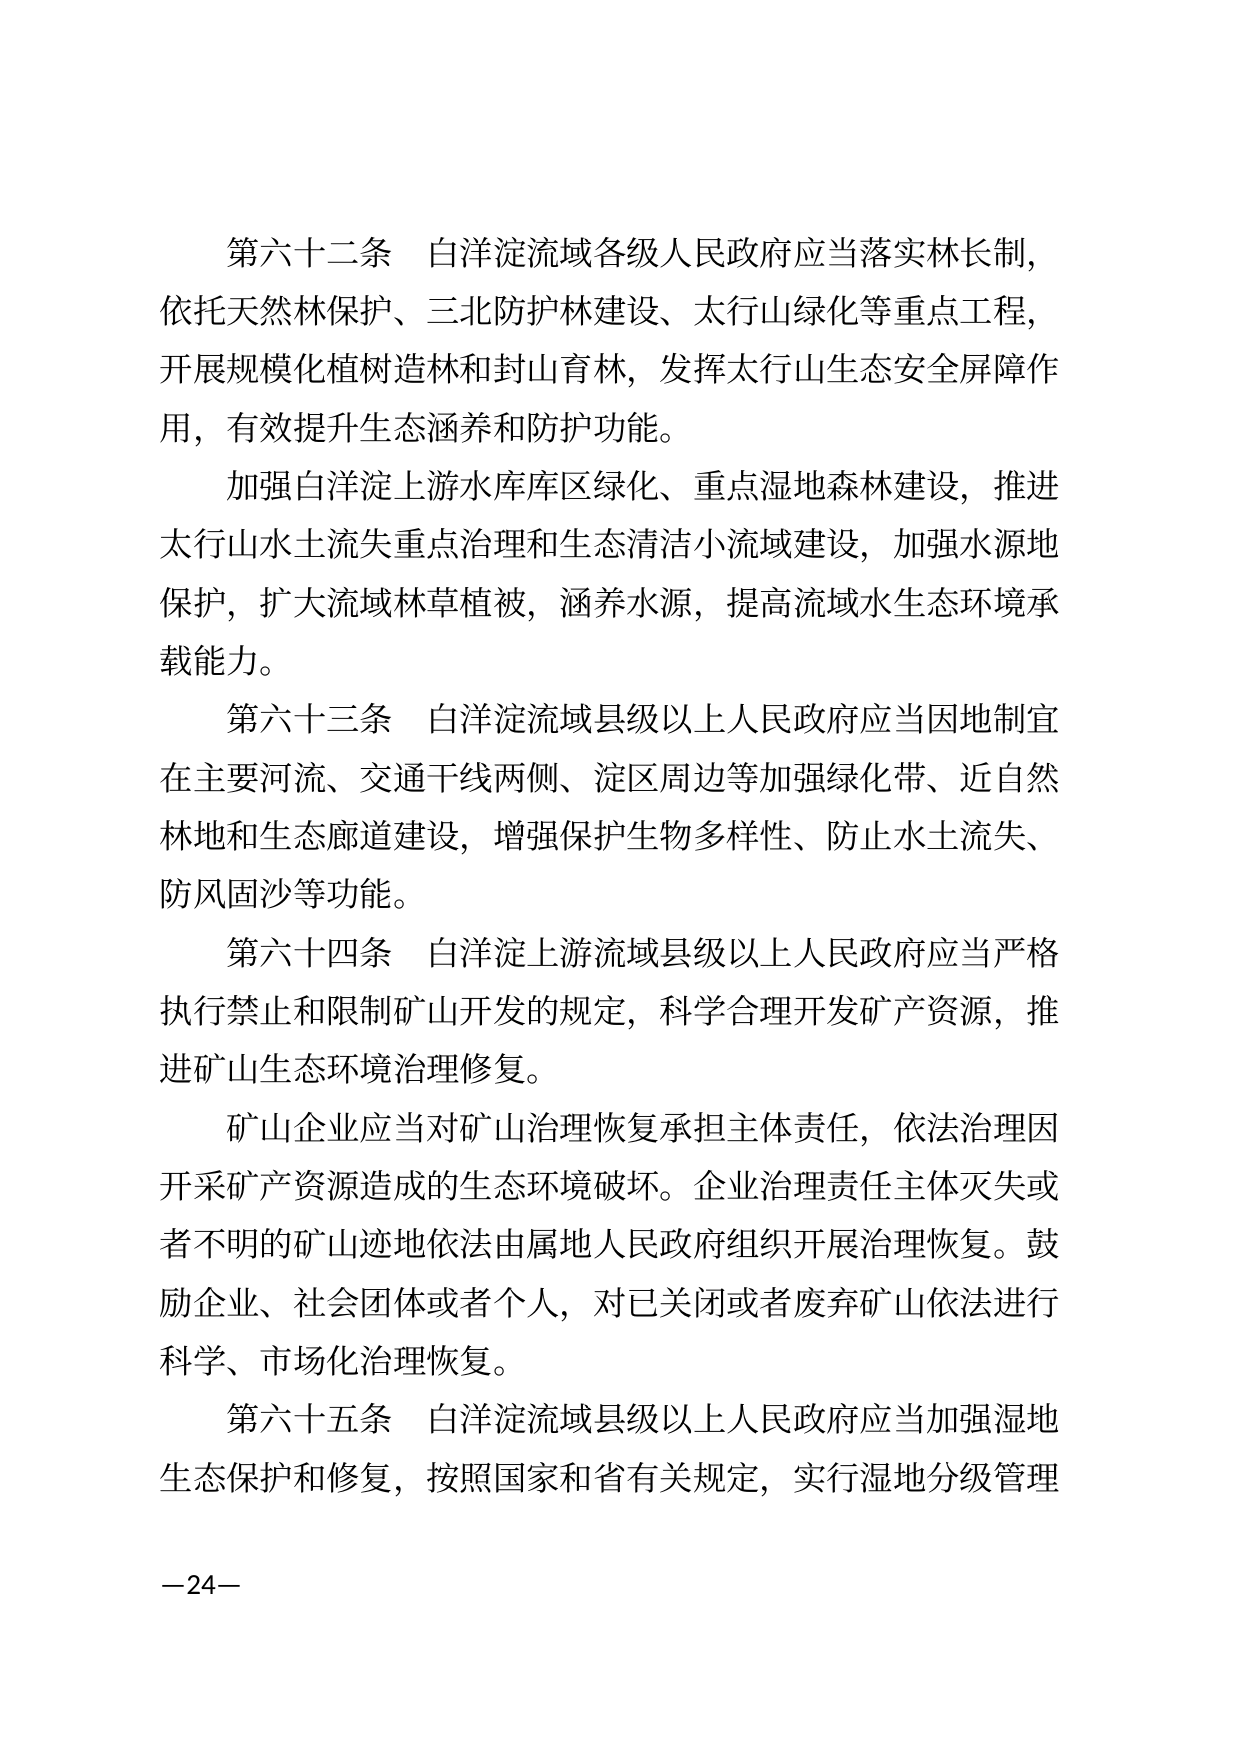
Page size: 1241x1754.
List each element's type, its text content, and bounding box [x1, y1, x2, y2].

text 第六十三条 白洋淀流域县级以上人民政府应当因地制宜在主要河流、交通干线两侧、淀区周边等加强绿化带、近自然林地和生态廊道建设，增强保护生物多样性、防止水土流失、防风固沙等功能。 [159, 685, 1081, 918]
text 第六十四条 白洋淀上游流域县级以上人民政府应当严格执行禁止和限制矿山开发的规定，科学合理开发矿产资源，推进矿山生态环境治理修复。 [159, 918, 1081, 1093]
text 加强白洋淀上游水库库区绿化、重点湿地森林建设，推进太行山水土流失重点治理和生态清洁小流域建设，加强水源地保护，扩大流域林草植被，涵养水源，提高流域水生态环境承载能力。 [159, 452, 1081, 685]
text 第六十二条 白洋淀流域各级人民政府应当落实林长制，依托天然林保护、三北防护林建设、太行山绿化等重点工程，开展规模化植树造林和封山育林，发挥太行山生态安全屏障作用，有效提升生态涵养和防护功能。 [159, 218, 1081, 452]
text 矿山企业应当对矿山治理恢复承担主体责任，依法治理因开采矿产资源造成的生态环境破坏。企业治理责任主体灭失或者不明的矿山迹地依法由属地人民政府组织开展治理恢复。鼓励企业、社会团体或者个人，对已关闭或者废弃矿山依法进行科学、市场化治理恢复。 [159, 1093, 1081, 1385]
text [159, 1385, 1081, 1502]
